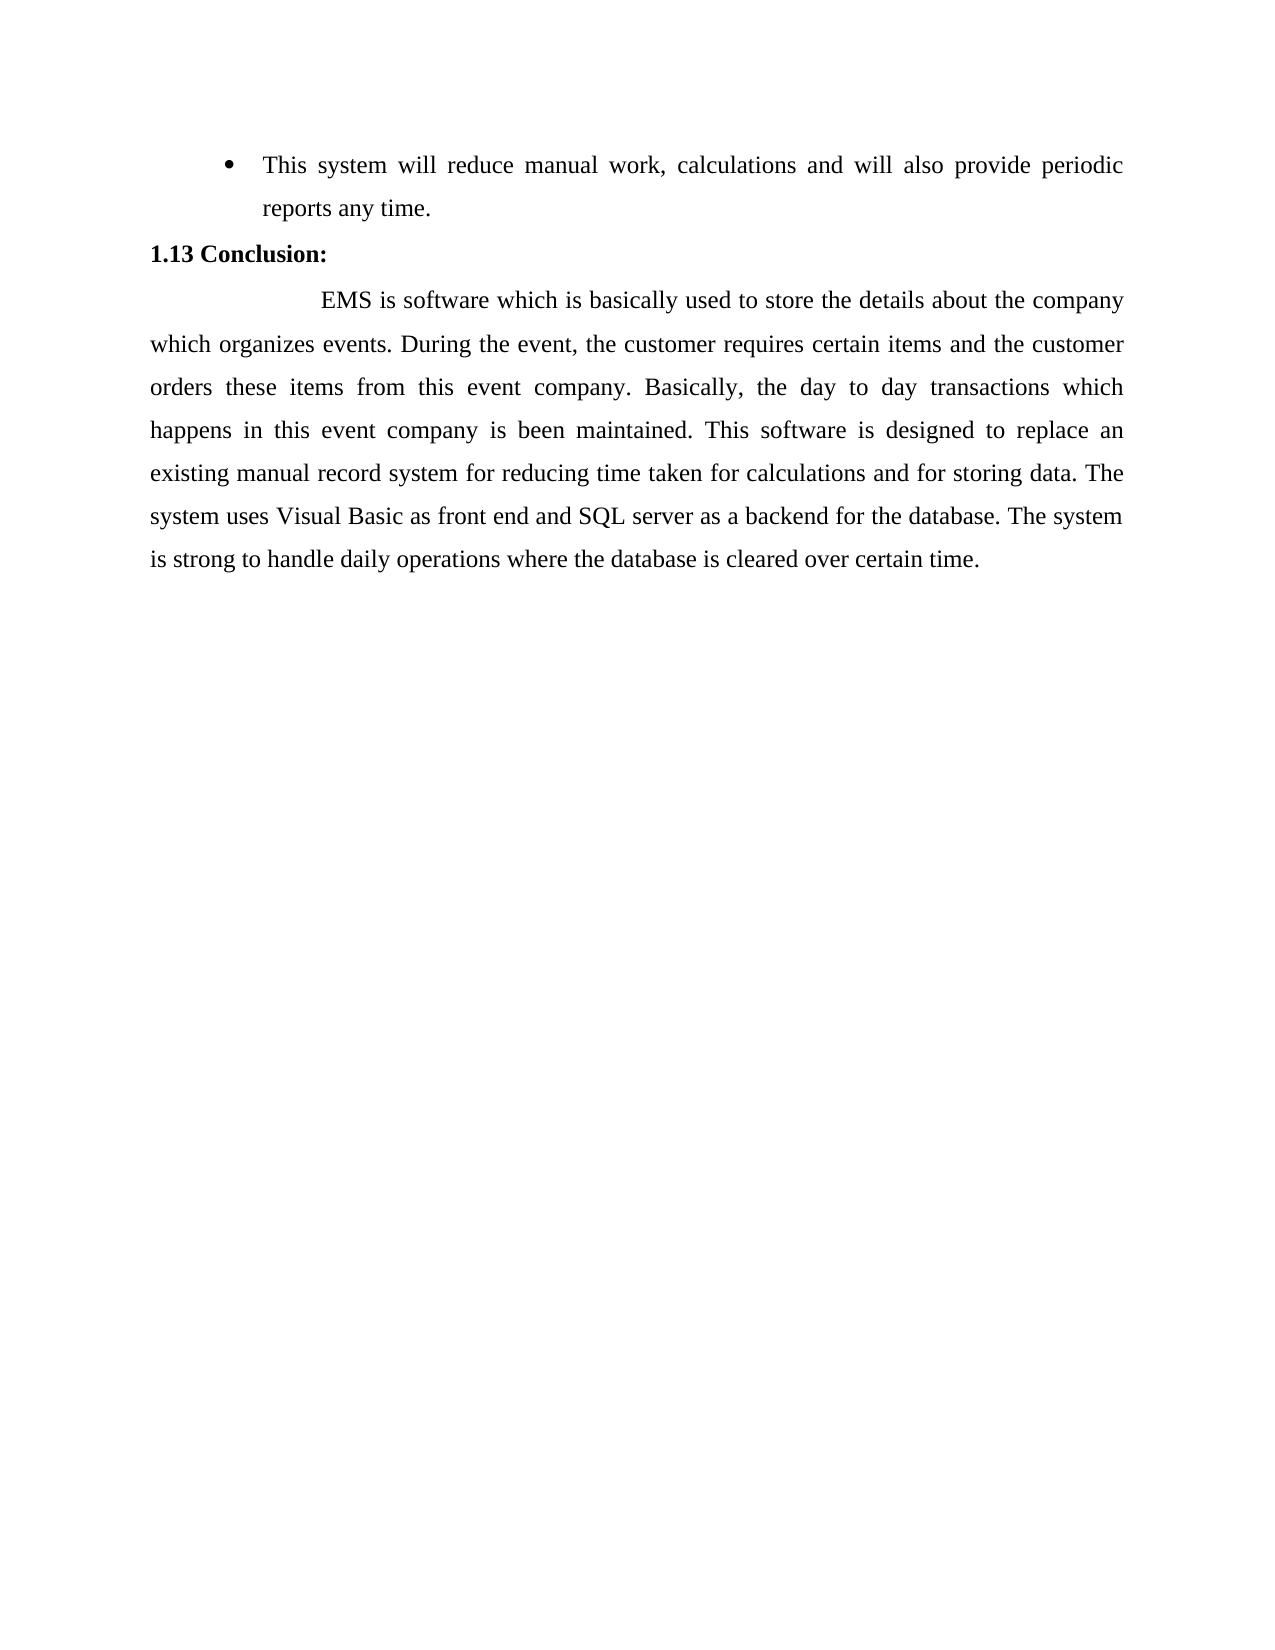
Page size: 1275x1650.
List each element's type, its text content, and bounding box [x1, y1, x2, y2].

text 1.13 Conclusion: [150, 239, 1125, 268]
text EMS is software which is basically used to store the details about the company which organizes events. During the event, the customer requires certain items and the customer orders these items from this event company. Basically, the day to day transactions which happens in this event company is been maintained. This software is designed to replace an existing manual record system for reducing time taken for calculations and for storing data. The system uses Visual Basic as front end and SQL server as a backend for the database. The system is strong to handle daily operations where the database is cleared over certain time. [150, 286, 1125, 573]
list This system will reduce manual work, calculations and will also provide periodic reports any time. [225, 150, 1125, 222]
